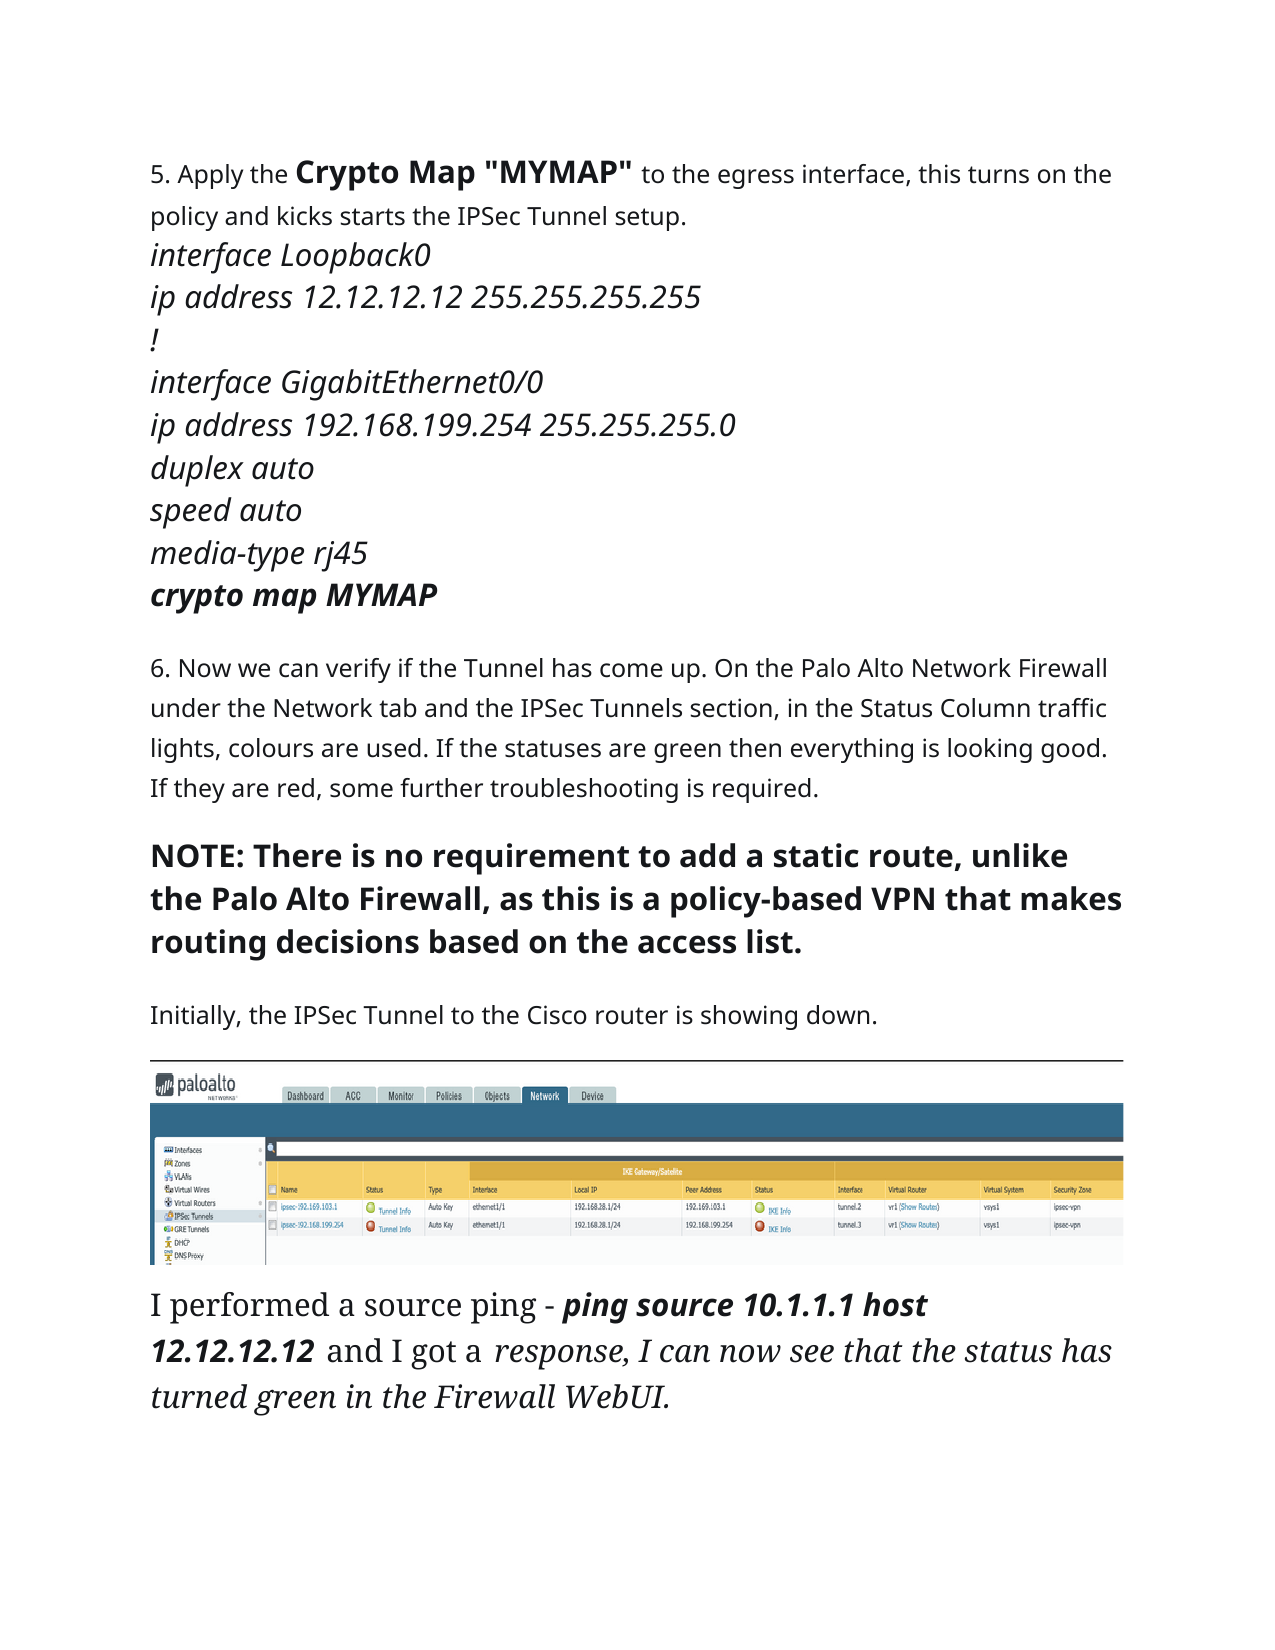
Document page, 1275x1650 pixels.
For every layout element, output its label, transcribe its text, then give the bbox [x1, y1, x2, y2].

text Initially, the IPSec Tunnel to the Cisco router is showing down. [150, 991, 1125, 1031]
picture [150, 1060, 1124, 1265]
text 6. Now we can verify if the Tunnel has come up. On the Palo Alto Network Firewall under the Network tab and the IPSec Tunnels section, in the Status Column traffic lights, colours are used. If the statuses are green then everything is looking good. If they are red, some further troubleshooting is required. [150, 645, 1125, 805]
text I performed a source ping - ping source 10.1.1.1 host 12.12.12.12 and I got a response, I can now see that the status has turned green in the Firewall WebUI. [150, 1283, 1125, 1418]
text NOTE: There is no requirement to add a static route, unlike the Palo Alto Firewall, as this is a policy-based VPN that makes routing decisions based on the access list. [150, 834, 1125, 962]
text 5. Apply the Crypto Map "MYMAP" to the egress interface, this turns on the policy and kicks starts the IPSec Tunnel setup. [150, 150, 1125, 233]
text interface Loopback0 ip address 12.12.12.12 255.255.255.255 ! interface GigabitEthernet0/0 ip address 192.168.199.254 255.255.255.0 duplex auto speed auto media-type rj45 crypto map MYMAP [150, 233, 1125, 616]
